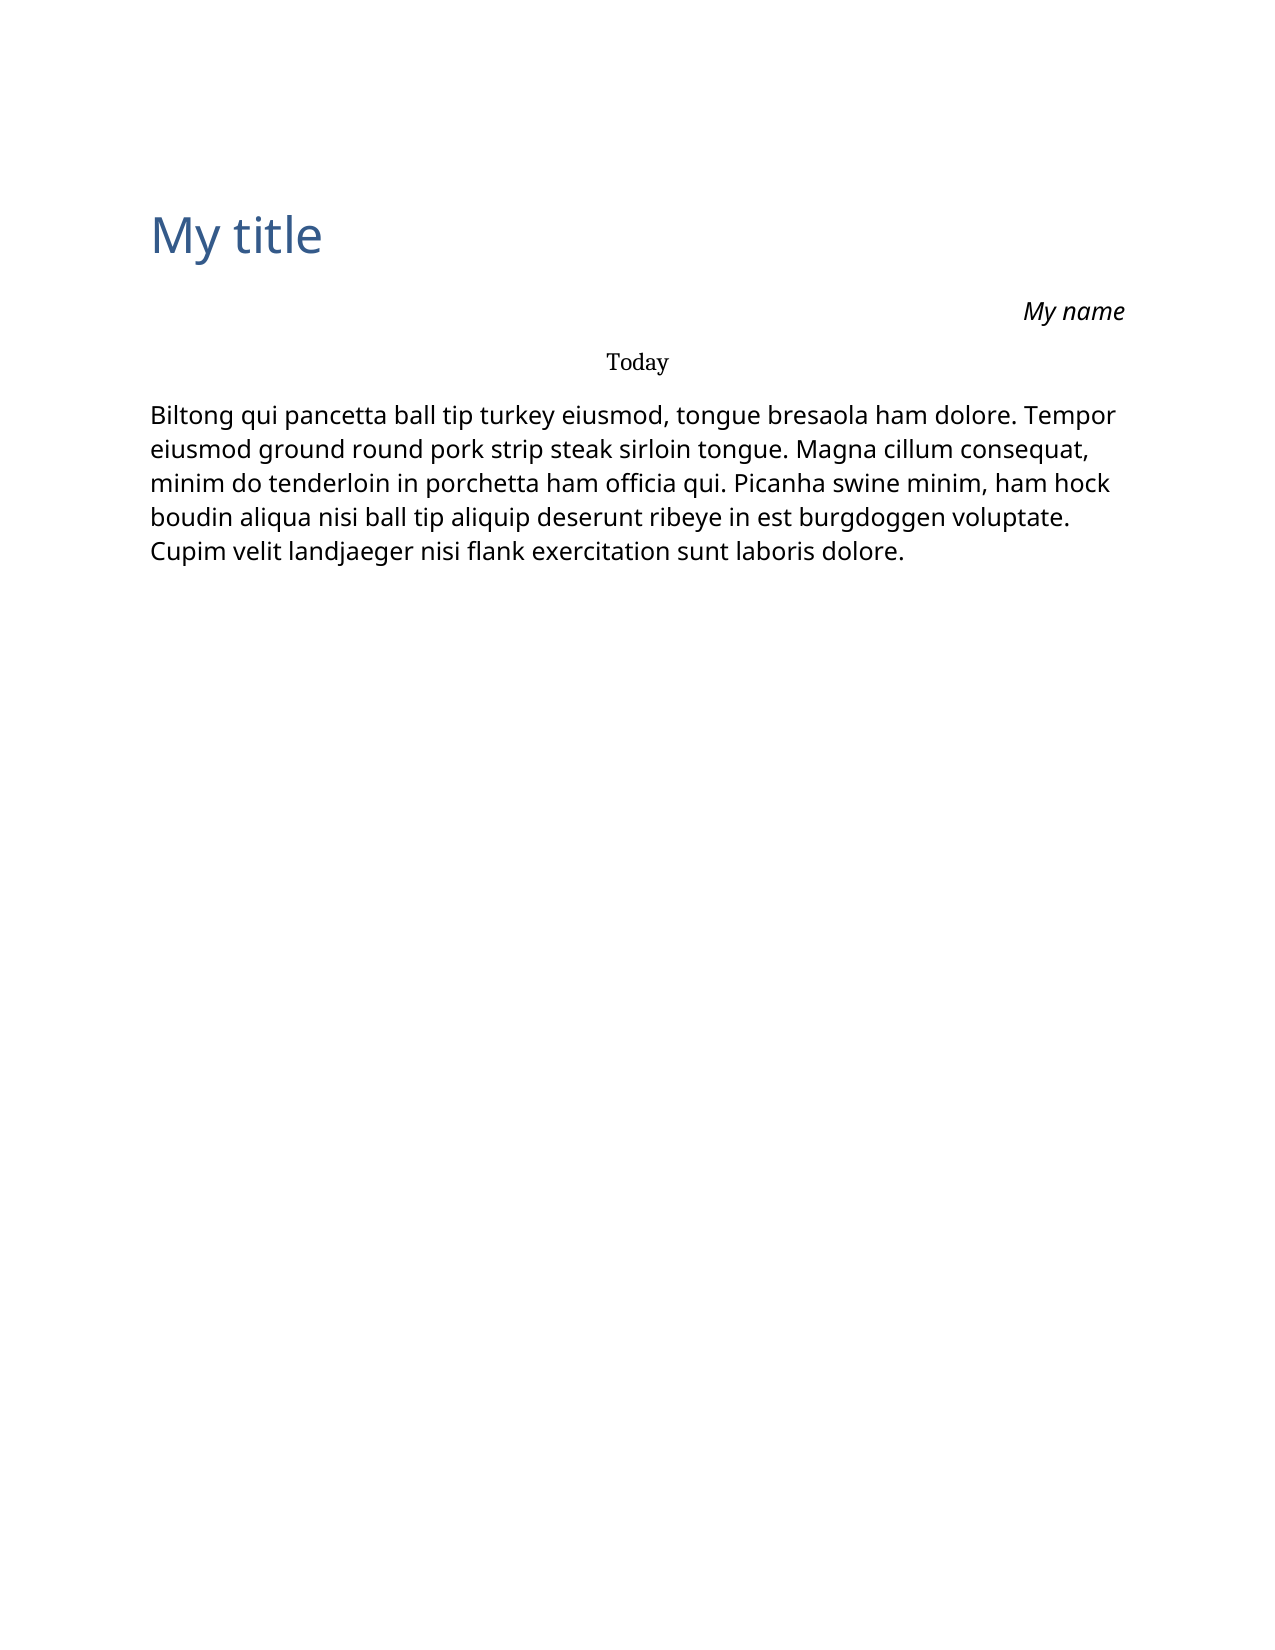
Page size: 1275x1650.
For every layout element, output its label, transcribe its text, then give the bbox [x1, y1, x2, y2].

text My name [150, 293, 1125, 327]
text Today [150, 348, 1125, 377]
text Biltong qui pancetta ball tip turkey eiusmod, tongue bresaola ham dolore. Tempor eiusmod ground round pork strip steak sirloin tongue. Magna cillum consequat, minim do tenderloin in porchetta ham officia qui. Picanha swine minim, ham hock boudin aliqua nisi ball tip aliquip deserunt ribeye in est burgdoggen voluptate. Cupim velit landjaeger nisi flank exercitation sunt laboris dolore. [150, 398, 1125, 568]
title My title [150, 200, 1125, 268]
